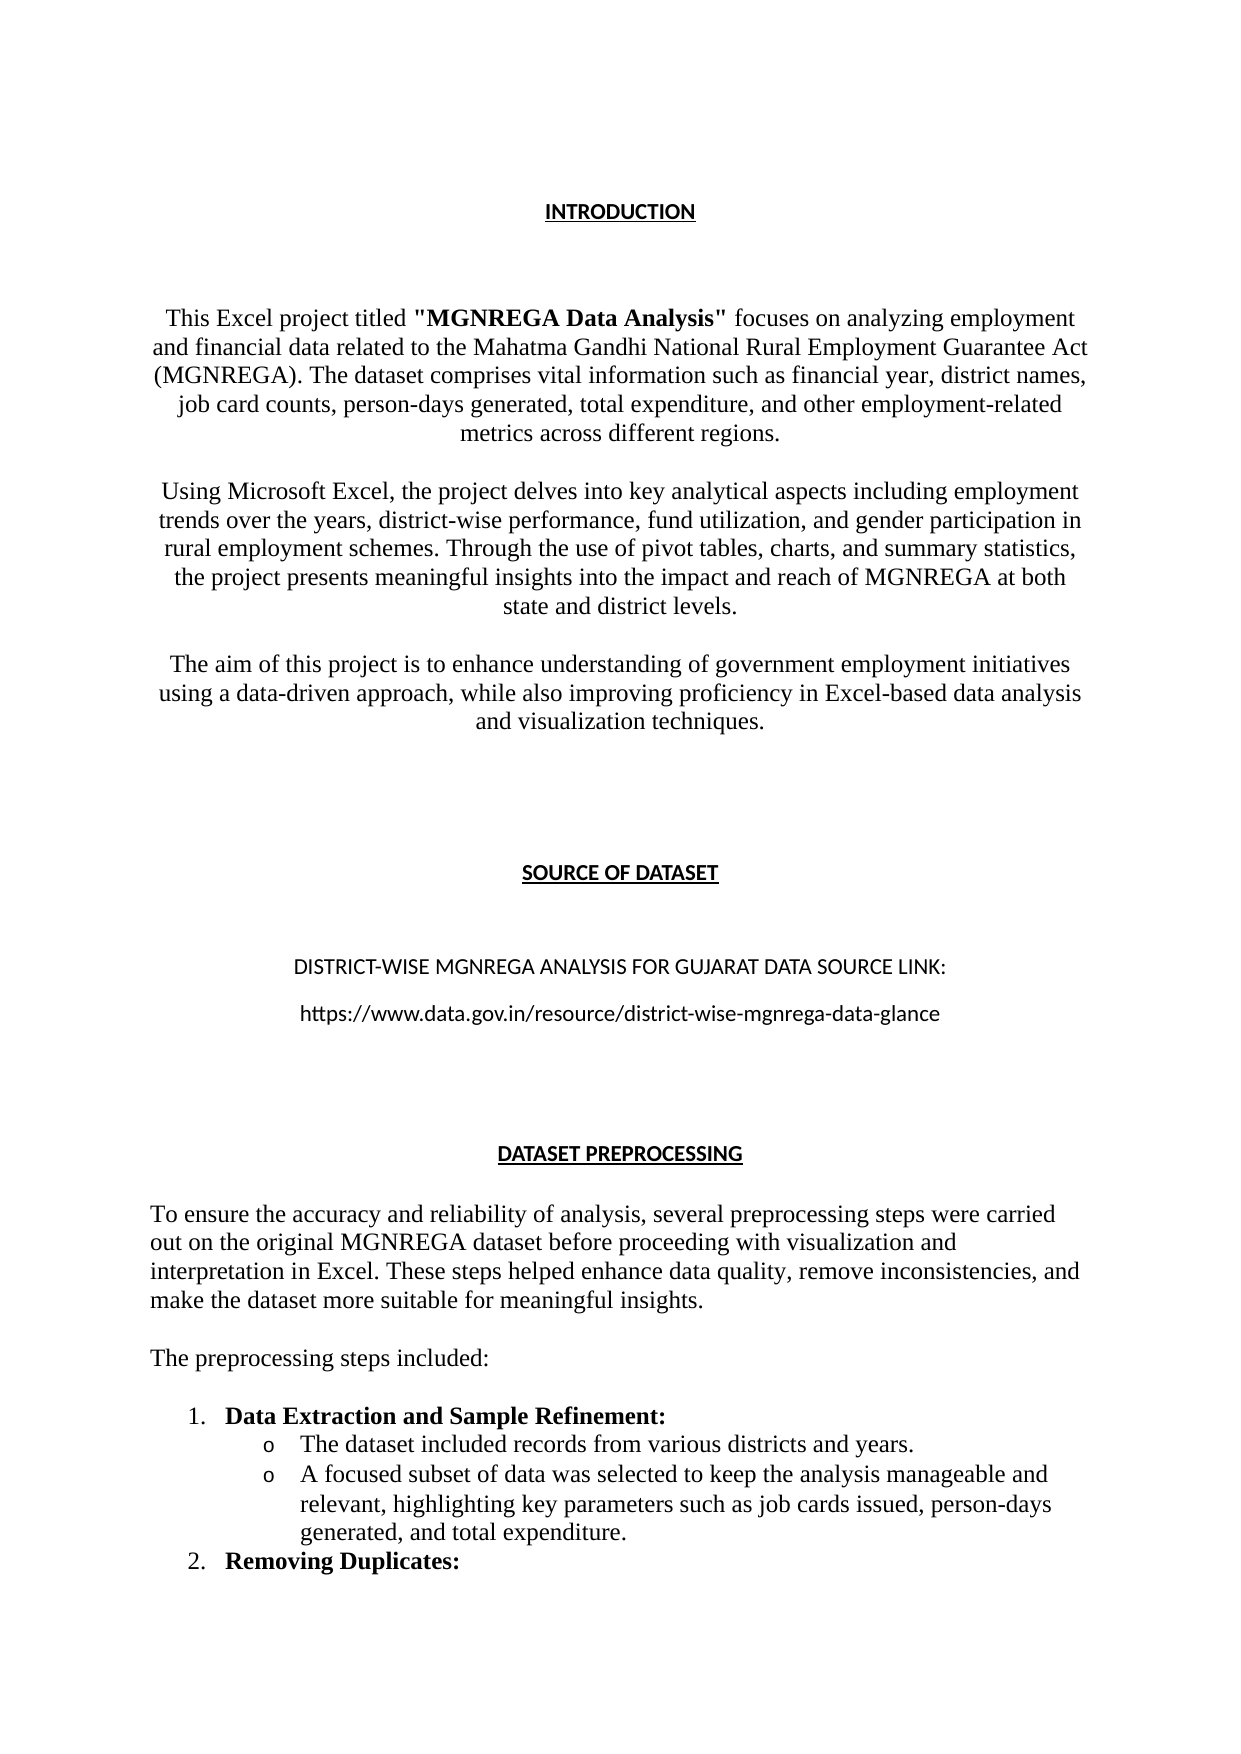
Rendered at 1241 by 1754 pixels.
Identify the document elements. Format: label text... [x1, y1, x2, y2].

text To ensure the accuracy and reliability of analysis, several preprocessing steps were carried out on the original MGNREGA dataset before proceeding with visualization and interpretation in Excel. These steps helped enhance data quality, remove inconsistencies, and make the dataset more suitable for meaningful insights. [150, 1199, 1090, 1314]
text The preprocessing steps included: [150, 1343, 1090, 1372]
list Data Extraction and Sample Refinement: [187, 1401, 1090, 1429]
text https://www.data.gov.in/resource/district-wise-mgnrega-data-glance [150, 999, 1090, 1027]
list The dataset included records from various districts and years. [262, 1429, 1090, 1459]
text Using Microsoft Excel, the project delves into key analytical aspects including employment trends over the years, district-wise performance, fund utilization, and gender participation in rural employment schemes. Through the use of pivot tables, charts, and summary statistics, the project presents meaningful insights into the impact and reach of MGNREGA at both state and district levels. [150, 476, 1090, 620]
list Removing Duplicates: [187, 1546, 1090, 1575]
text DISTRICT-WISE MGNREGA ANALYSIS FOR GUJARAT DATA SOURCE LINK: [150, 952, 1090, 980]
text The aim of this project is to enhance understanding of government employment initiatives using a data-driven approach, while also improving proficiency in Excel-based data analysis and visualization techniques. [150, 649, 1090, 735]
text This Excel project titled "MGNREGA Data Analysis" focuses on analyzing employment and financial data related to the Mahatma Gandhi National Rural Employment Guarantee Act (MGNREGA). The dataset comprises vital information such as financial year, district names, job card counts, person-days generated, total expenditure, and other employment-related metrics across different regions. [150, 303, 1090, 447]
list A focused subset of data was selected to keep the analysis manageable and relevant, highlighting key parameters such as job cards issued, person-days generated, and total expenditure. [262, 1459, 1090, 1546]
text DATASET PREPROCESSING [150, 1139, 1090, 1167]
text INTRODUCTION [150, 197, 1090, 225]
text SOURCE OF DATASET [150, 858, 1090, 886]
